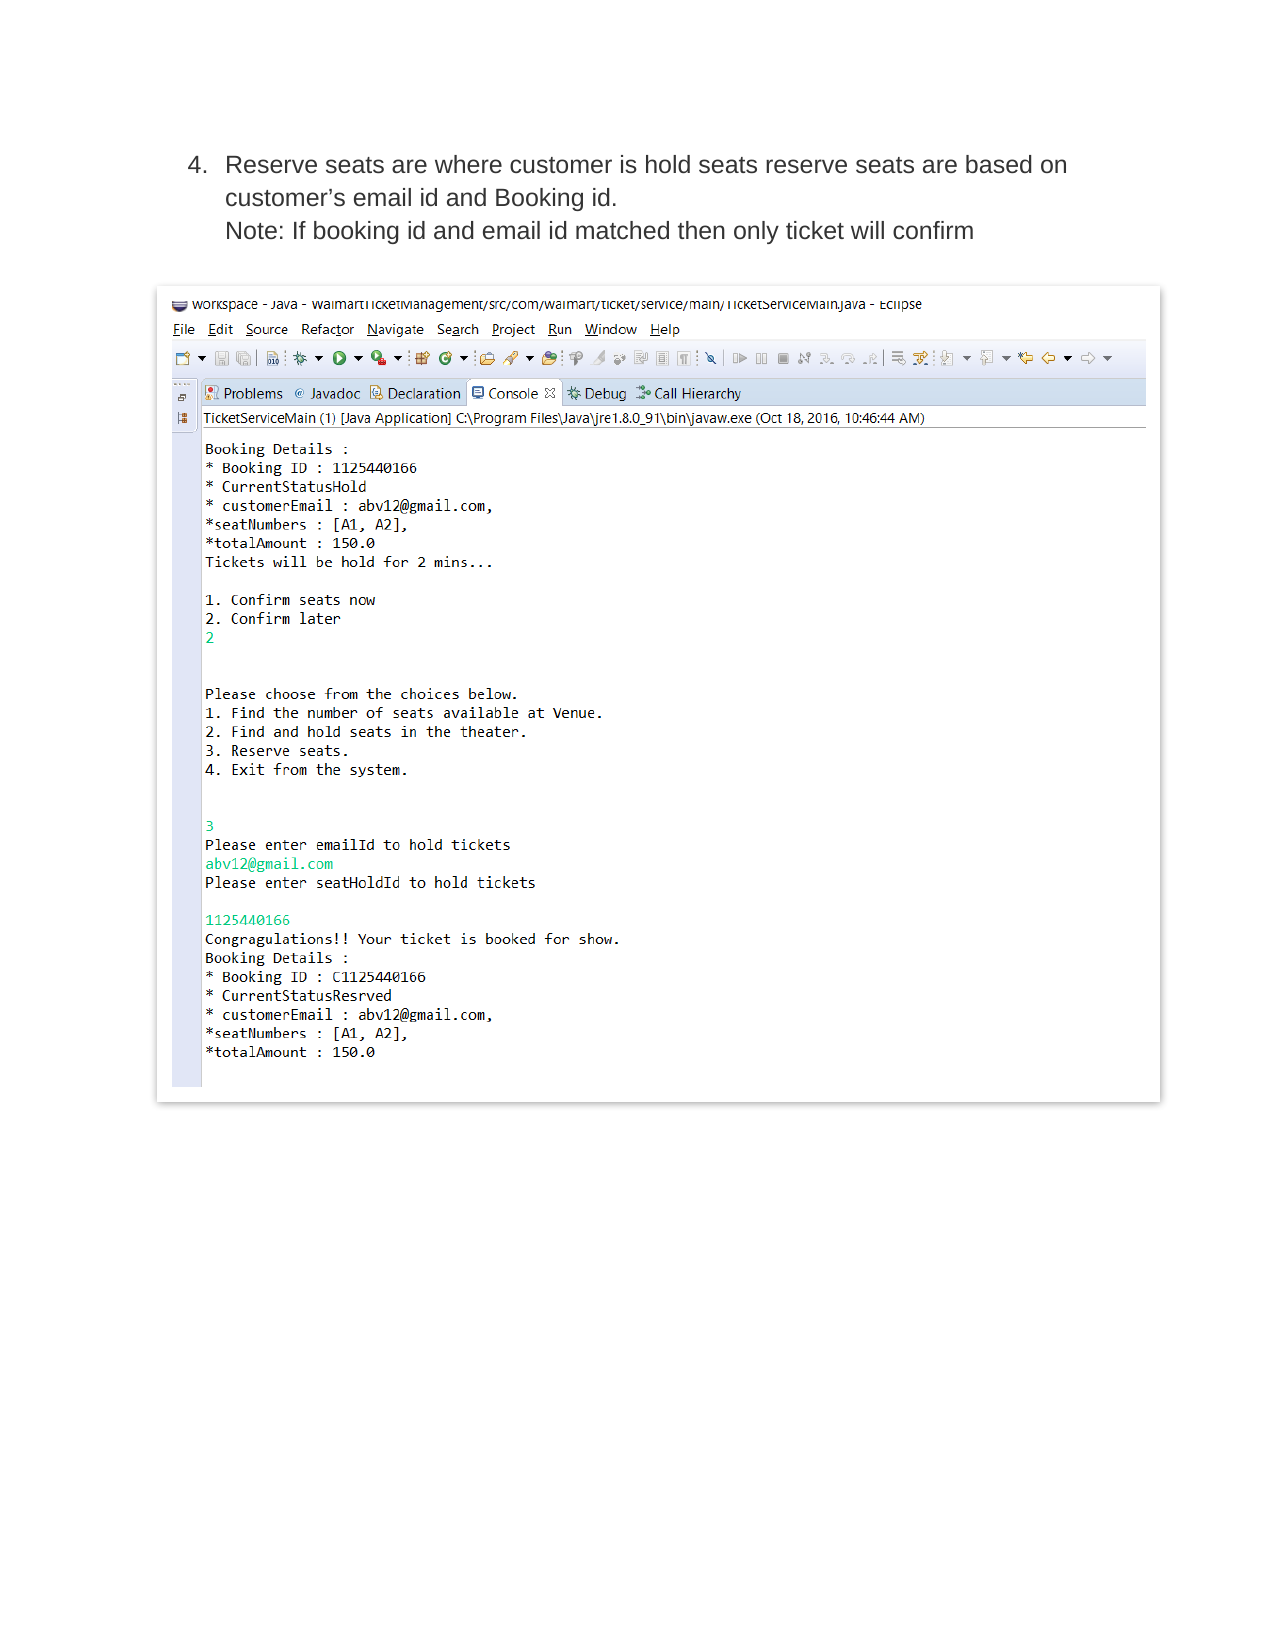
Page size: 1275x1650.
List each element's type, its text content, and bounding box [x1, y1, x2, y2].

list Note: If booking id and email id matched then only ticket will confirm [225, 216, 1125, 245]
list Reserve seats are where customer is hold seats reserve seats are based on customer’s email id and Booking id. [187, 150, 1125, 212]
picture [172, 301, 1146, 1087]
